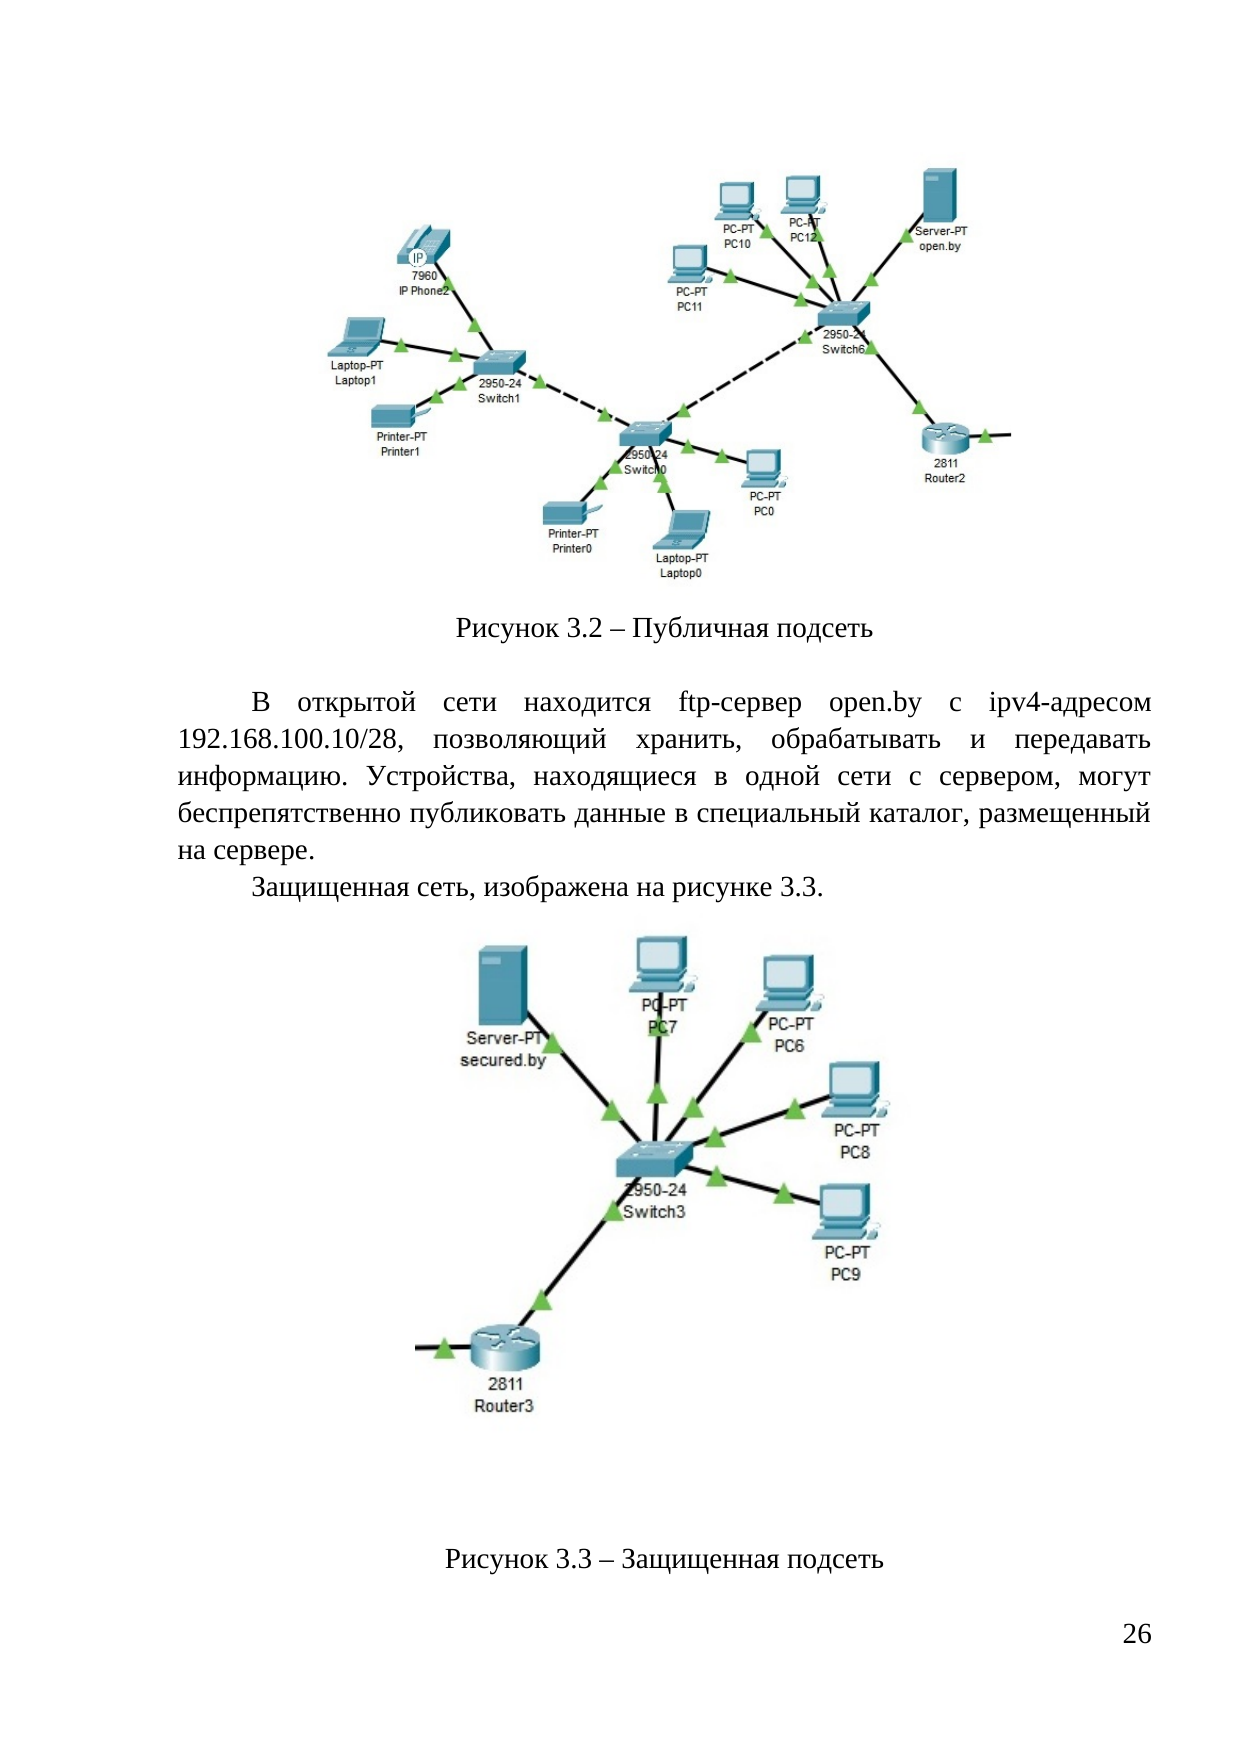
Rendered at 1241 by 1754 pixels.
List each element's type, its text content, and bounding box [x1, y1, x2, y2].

picture [317, 118, 1012, 608]
text Защищенная сеть, изображена на рисунке 3.3. [177, 869, 1152, 902]
text Рисунок 3.3 – Защищенная подсеть [177, 1542, 1152, 1575]
text В открытой сети находится ftp-сервер open.by c ipv4-адресом 192.168.100.10/28, позволяющий хранить, обрабатывать и передавать информацию. Устройства, находящиеся в одной сети с сервером, могут беспрепятственно публиковать данные в специальный каталог, размещенный на сервере. [177, 684, 1152, 865]
picture [415, 905, 914, 1539]
text Рисунок 3.2 – Публичная подсеть [177, 611, 1152, 644]
